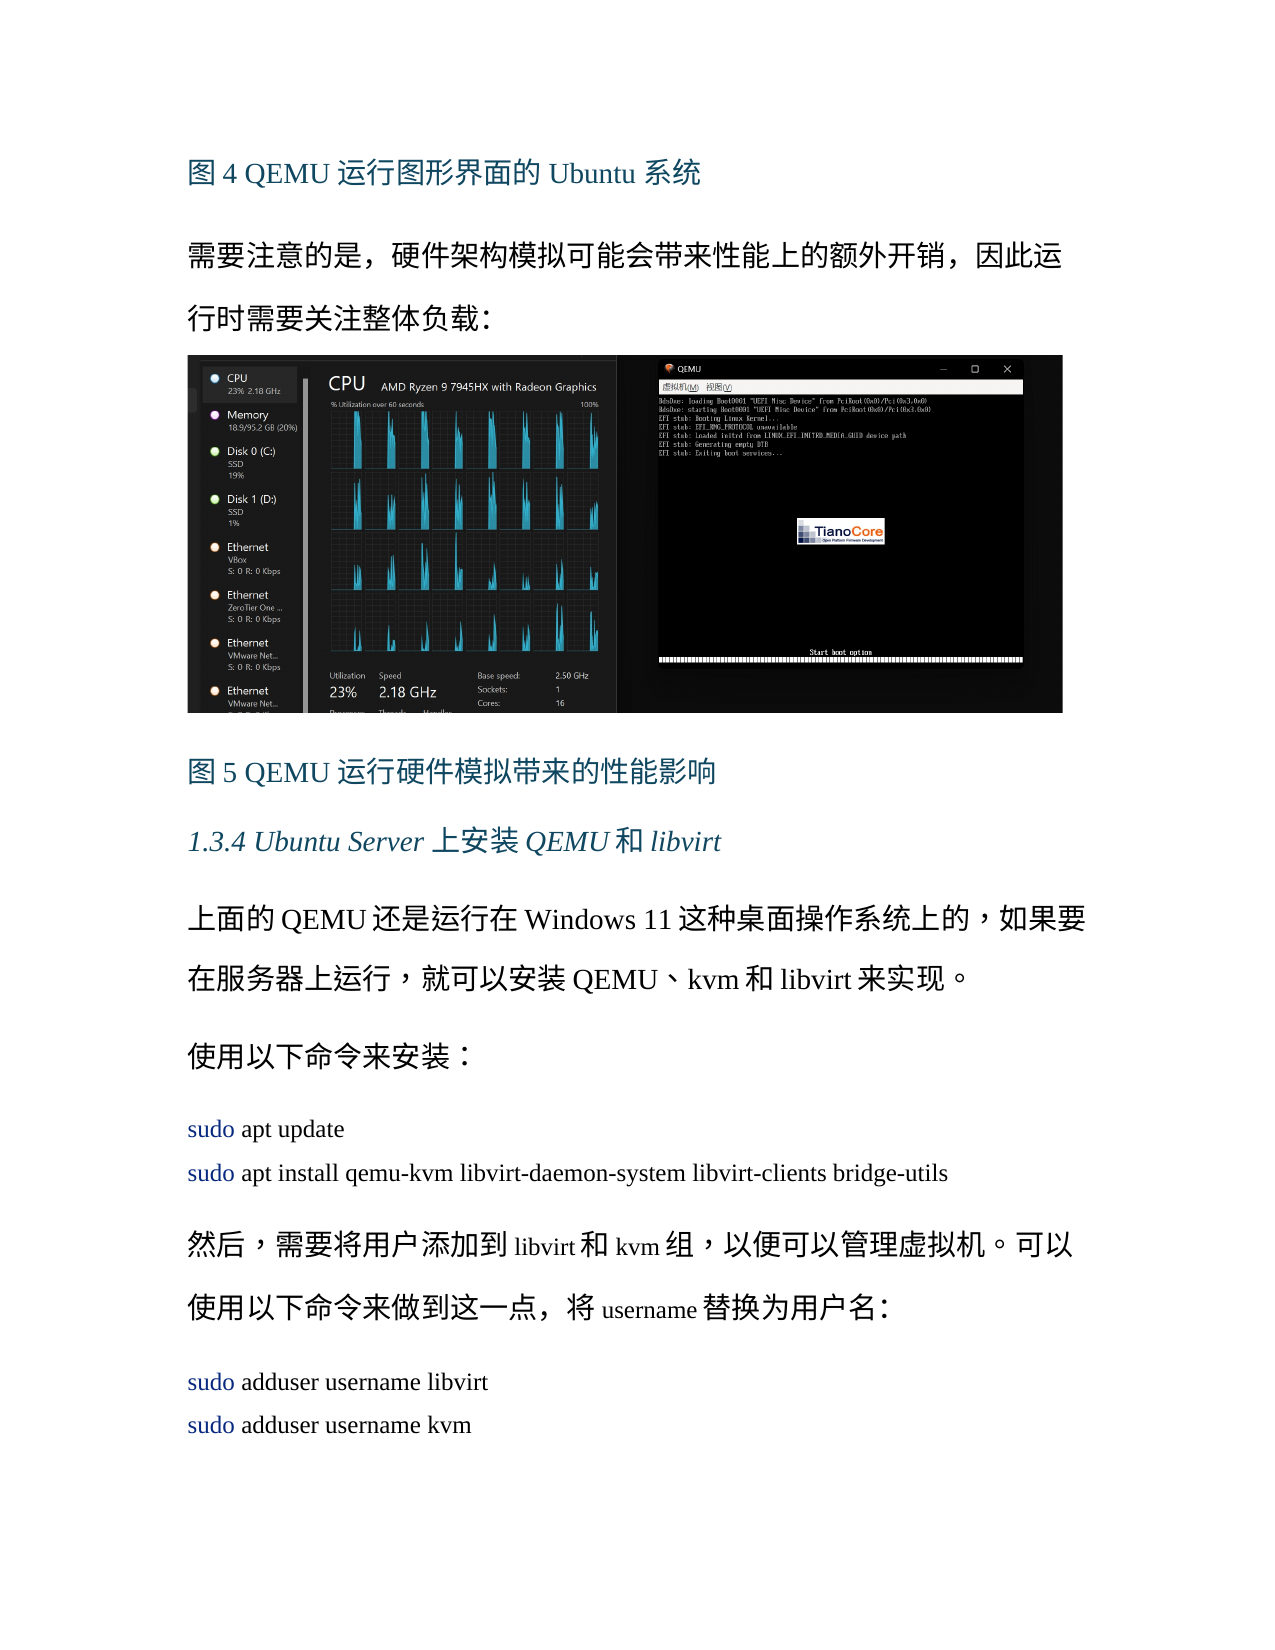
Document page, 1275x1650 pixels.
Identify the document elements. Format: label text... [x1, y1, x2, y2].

text sudo apt update sudo apt install qemu-kvm libvirt-daemon-system libvirt-clients bridge-utils [187, 1114, 1087, 1186]
text 然后，需要将用户添加到libvirt和kvm组，以便可以管理虚拟机。可以使用以下命令来做到这一点，将username替换为用户名： [187, 1222, 1087, 1327]
text 上面的QEMU还是运行在Windows 11这种桌面操作系统上的，如果要在服务器上运行，就可以安装QEMU、kvm和libvirt来实现。 [187, 898, 1087, 998]
text 使用以下命令来安装： [187, 1036, 1087, 1076]
subtitle 图5 QEMU 运行硬件模拟带来的性能影响 [187, 748, 1087, 791]
text sudo adduser username libvirt sudo adduser username kvm [187, 1367, 1087, 1439]
picture [187, 355, 1063, 713]
subtitle 1.3.4 Ubuntu Server 上安装QEMU和libvirt [187, 820, 1087, 860]
subtitle 图4 QEMU 运行图形界面的 Ubuntu 系统 [187, 150, 1087, 192]
